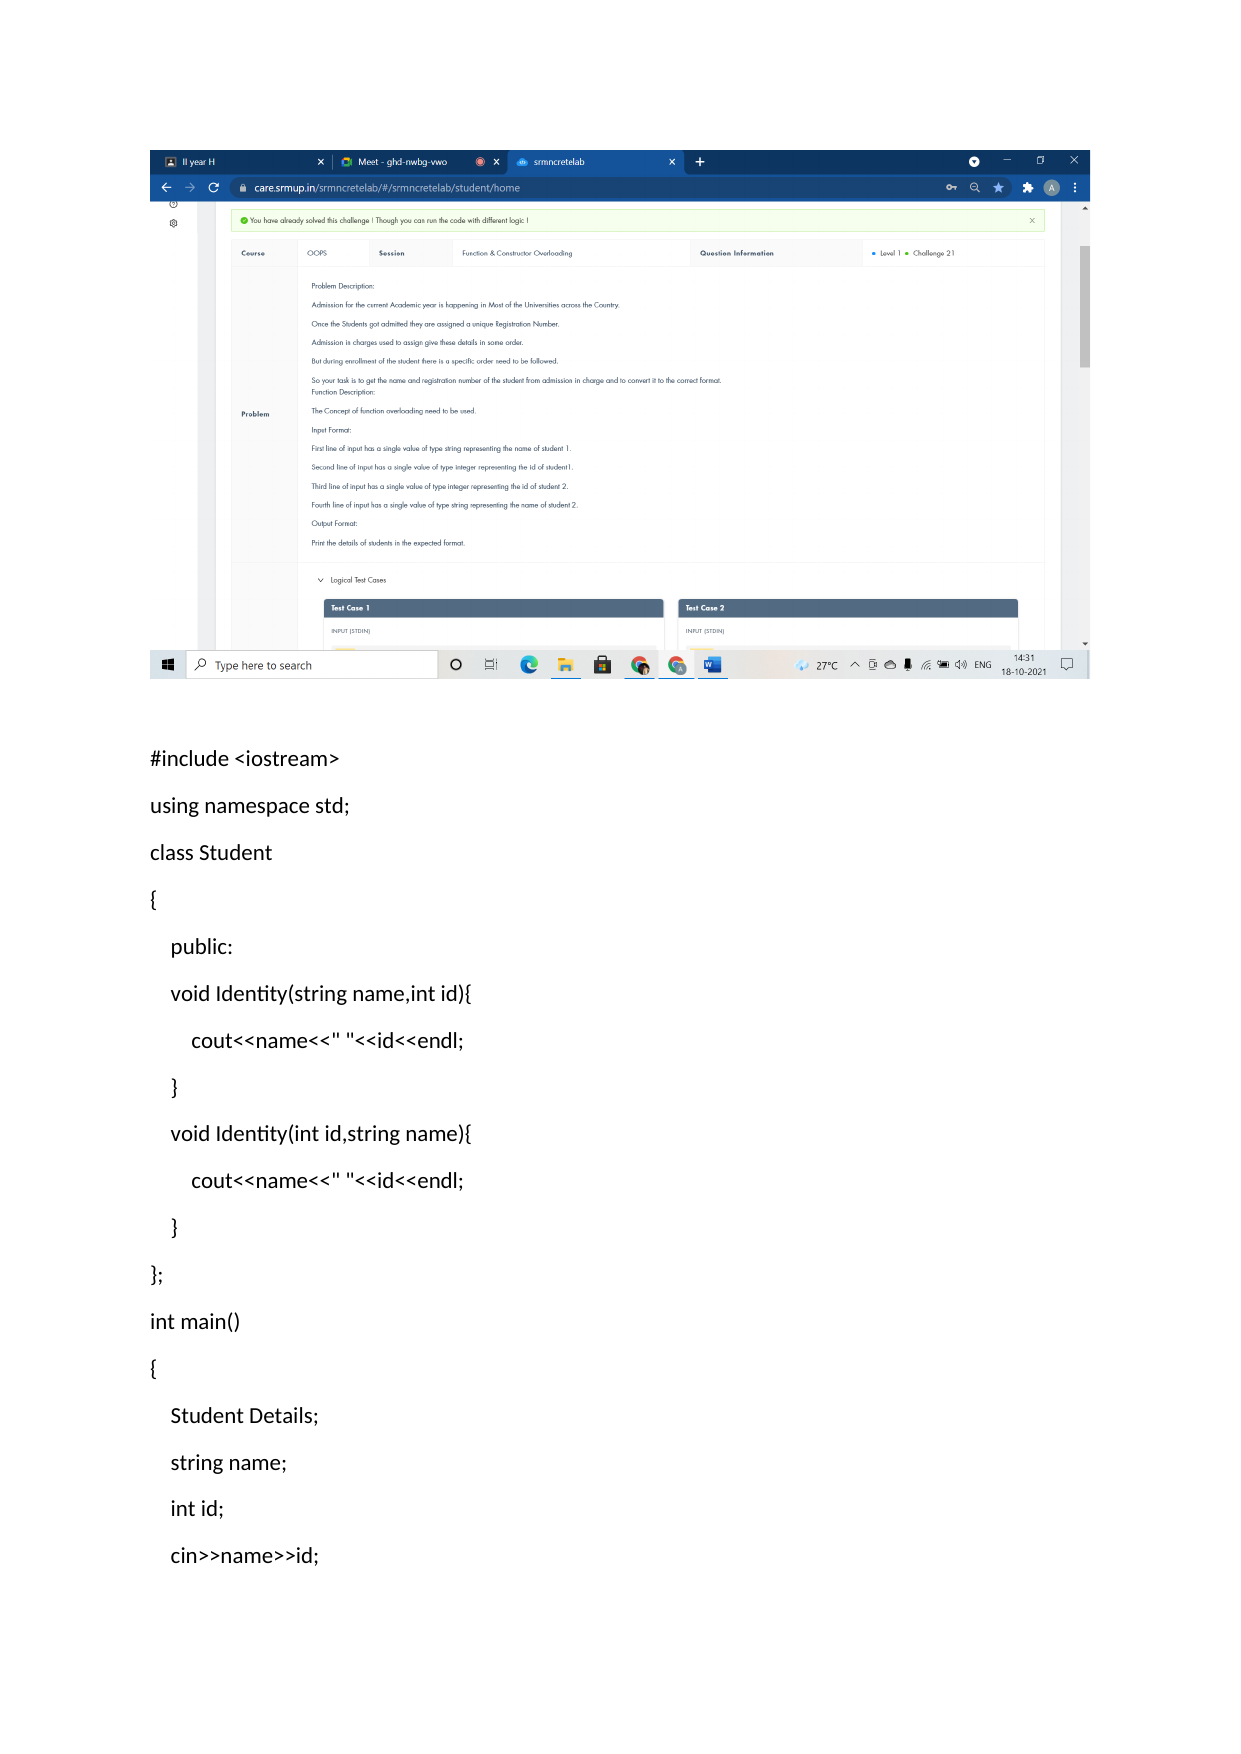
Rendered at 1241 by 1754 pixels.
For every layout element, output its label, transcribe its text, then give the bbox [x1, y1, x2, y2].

text using namespace std; [150, 791, 1090, 819]
text int id; [150, 1494, 1090, 1523]
picture [150, 150, 1091, 679]
text cout<<name<<" "<<id<<endl; [150, 1026, 1090, 1054]
text cout<<name<<" "<<id<<endl; [150, 1166, 1090, 1194]
text #include <iostream> [150, 744, 1090, 773]
text void Identity(int id,string name){ [150, 1119, 1090, 1148]
text int main() [150, 1307, 1090, 1335]
text class Student [150, 838, 1090, 866]
text cin>>name>>id; [150, 1541, 1090, 1569]
text } [150, 1213, 1090, 1241]
text public: [150, 932, 1090, 960]
text }; [150, 1260, 1090, 1288]
text { [150, 885, 1090, 913]
text { [150, 1354, 1090, 1382]
text Student Details; [150, 1401, 1090, 1429]
text string name; [150, 1448, 1090, 1476]
text void Identity(string name,int id){ [150, 979, 1090, 1007]
text } [150, 1073, 1090, 1101]
